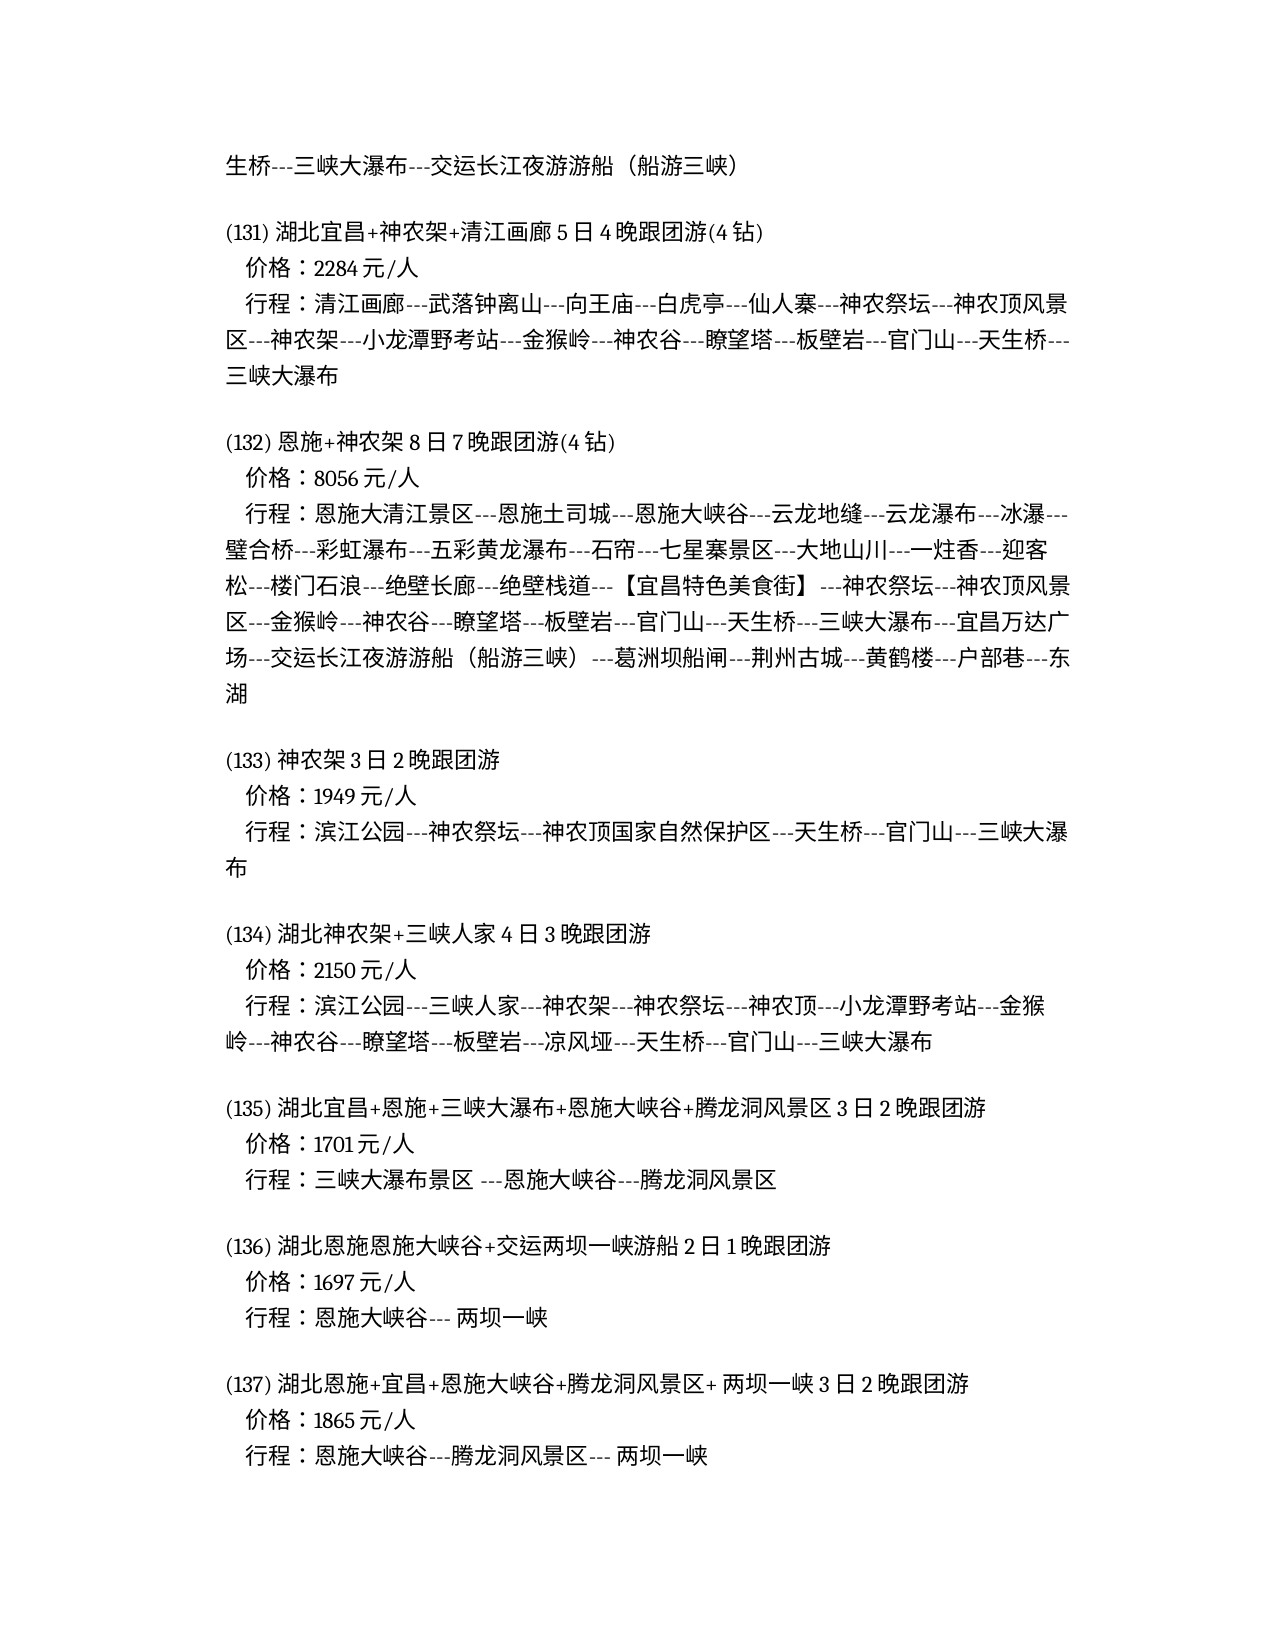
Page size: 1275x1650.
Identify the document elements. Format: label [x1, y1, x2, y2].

list [187, 150, 1087, 1471]
